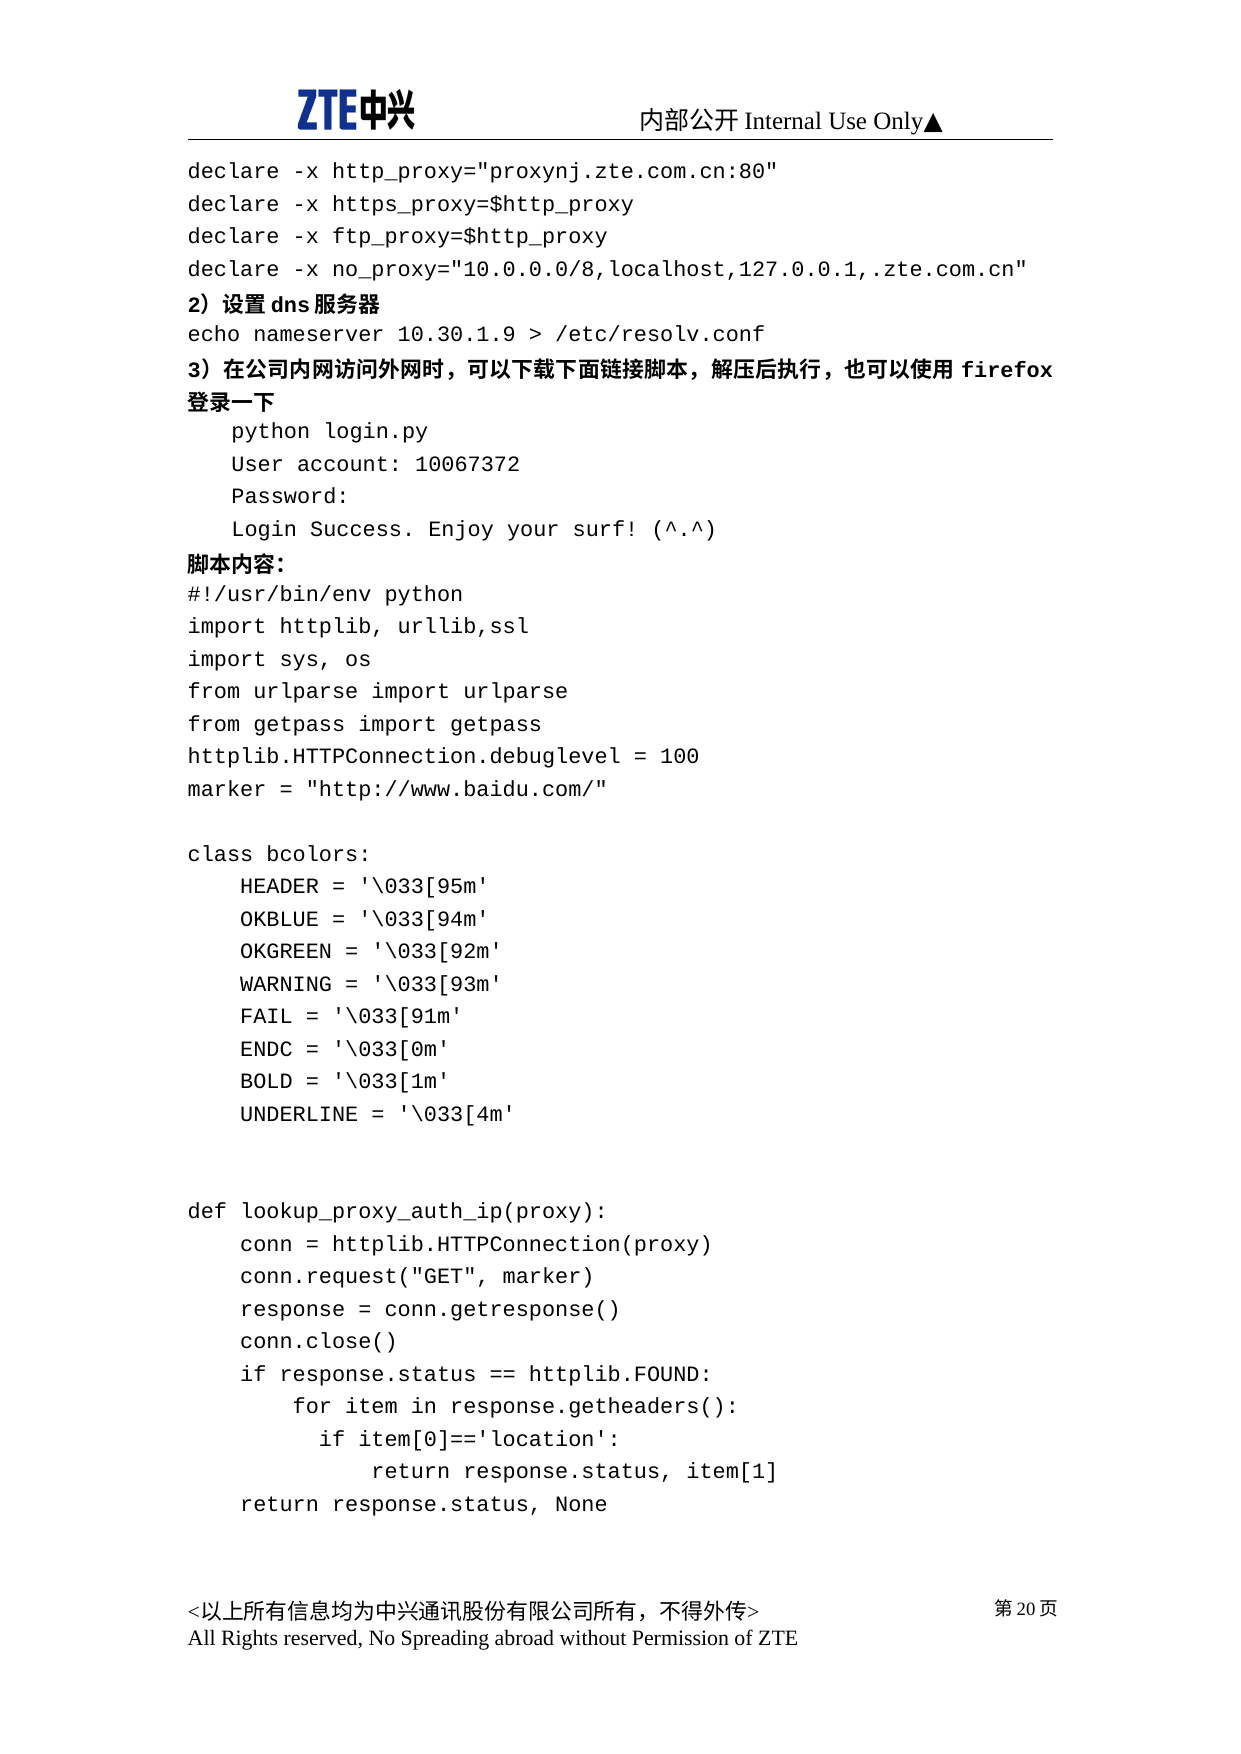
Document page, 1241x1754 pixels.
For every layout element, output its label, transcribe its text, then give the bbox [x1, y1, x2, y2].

text 3）在公司内网访问外网时，可以下载下面链接脚本，解压后执行，也可以使用firefox登录一下 [187, 352, 1053, 417]
text OKBLUE = '\033[94m' [187, 904, 1053, 937]
text from urlparse import urlparse [187, 677, 1053, 709]
text declare -x http_proxy="proxynj.zte.com.cn:80" [187, 157, 1053, 189]
text WARNING = '\033[93m' [187, 969, 1053, 1002]
text conn.request("GET", marker) [187, 1262, 1053, 1294]
text conn.close() [187, 1327, 1053, 1359]
text httplib.HTTPConnection.debuglevel = 100 [187, 742, 1053, 774]
text FAIL = '\033[91m' [187, 1002, 1053, 1034]
text def lookup_proxy_auth_ip(proxy): [187, 1197, 1053, 1229]
text declare -x ftp_proxy=$http_proxy [187, 222, 1053, 254]
text if response.status == httplib.FOUND: [187, 1359, 1053, 1392]
text declare -x no_proxy="10.0.0.0/8,localhost,127.0.0.1,.zte.com.cn" [187, 254, 1053, 287]
text response = conn.getresponse() [187, 1294, 1053, 1327]
text python login.py User account: 10067372 [231, 417, 1053, 482]
text import httplib, urllib,ssl [187, 612, 1053, 644]
text from getpass import getpass [187, 709, 1053, 742]
text 2）设置dns服务器 [187, 287, 1053, 319]
text UNDERLINE = '\033[4m' [187, 1099, 1053, 1132]
text BOLD = '\033[1m' [187, 1067, 1053, 1099]
text HEADER = '\033[95m' [187, 872, 1053, 904]
text return response.status, item[1] [187, 1457, 1053, 1489]
text if item[0]=='location': [187, 1424, 1053, 1457]
text OKGREEN = '\033[92m' [187, 937, 1053, 969]
text #!/usr/bin/env python [187, 579, 1053, 612]
text marker = "http://www.baidu.com/" [187, 774, 1053, 807]
text declare -x https_proxy=$http_proxy [187, 189, 1053, 222]
text return response.status, None [187, 1489, 1053, 1522]
picture [297, 88, 415, 130]
text for item in response.getheaders(): [187, 1392, 1053, 1424]
text echo nameserver 10.30.1.9 > /etc/resolv.conf [187, 319, 1053, 352]
text conn = httplib.HTTPConnection(proxy) [187, 1229, 1053, 1262]
text 脚本内容： [187, 547, 1053, 579]
text class bcolors: [187, 839, 1053, 872]
text import sys, os [187, 644, 1053, 677]
text Password: [231, 482, 1053, 514]
text Login Success. Enjoy your surf! (^.^) [231, 514, 1053, 547]
text ENDC = '\033[0m' [187, 1034, 1053, 1067]
